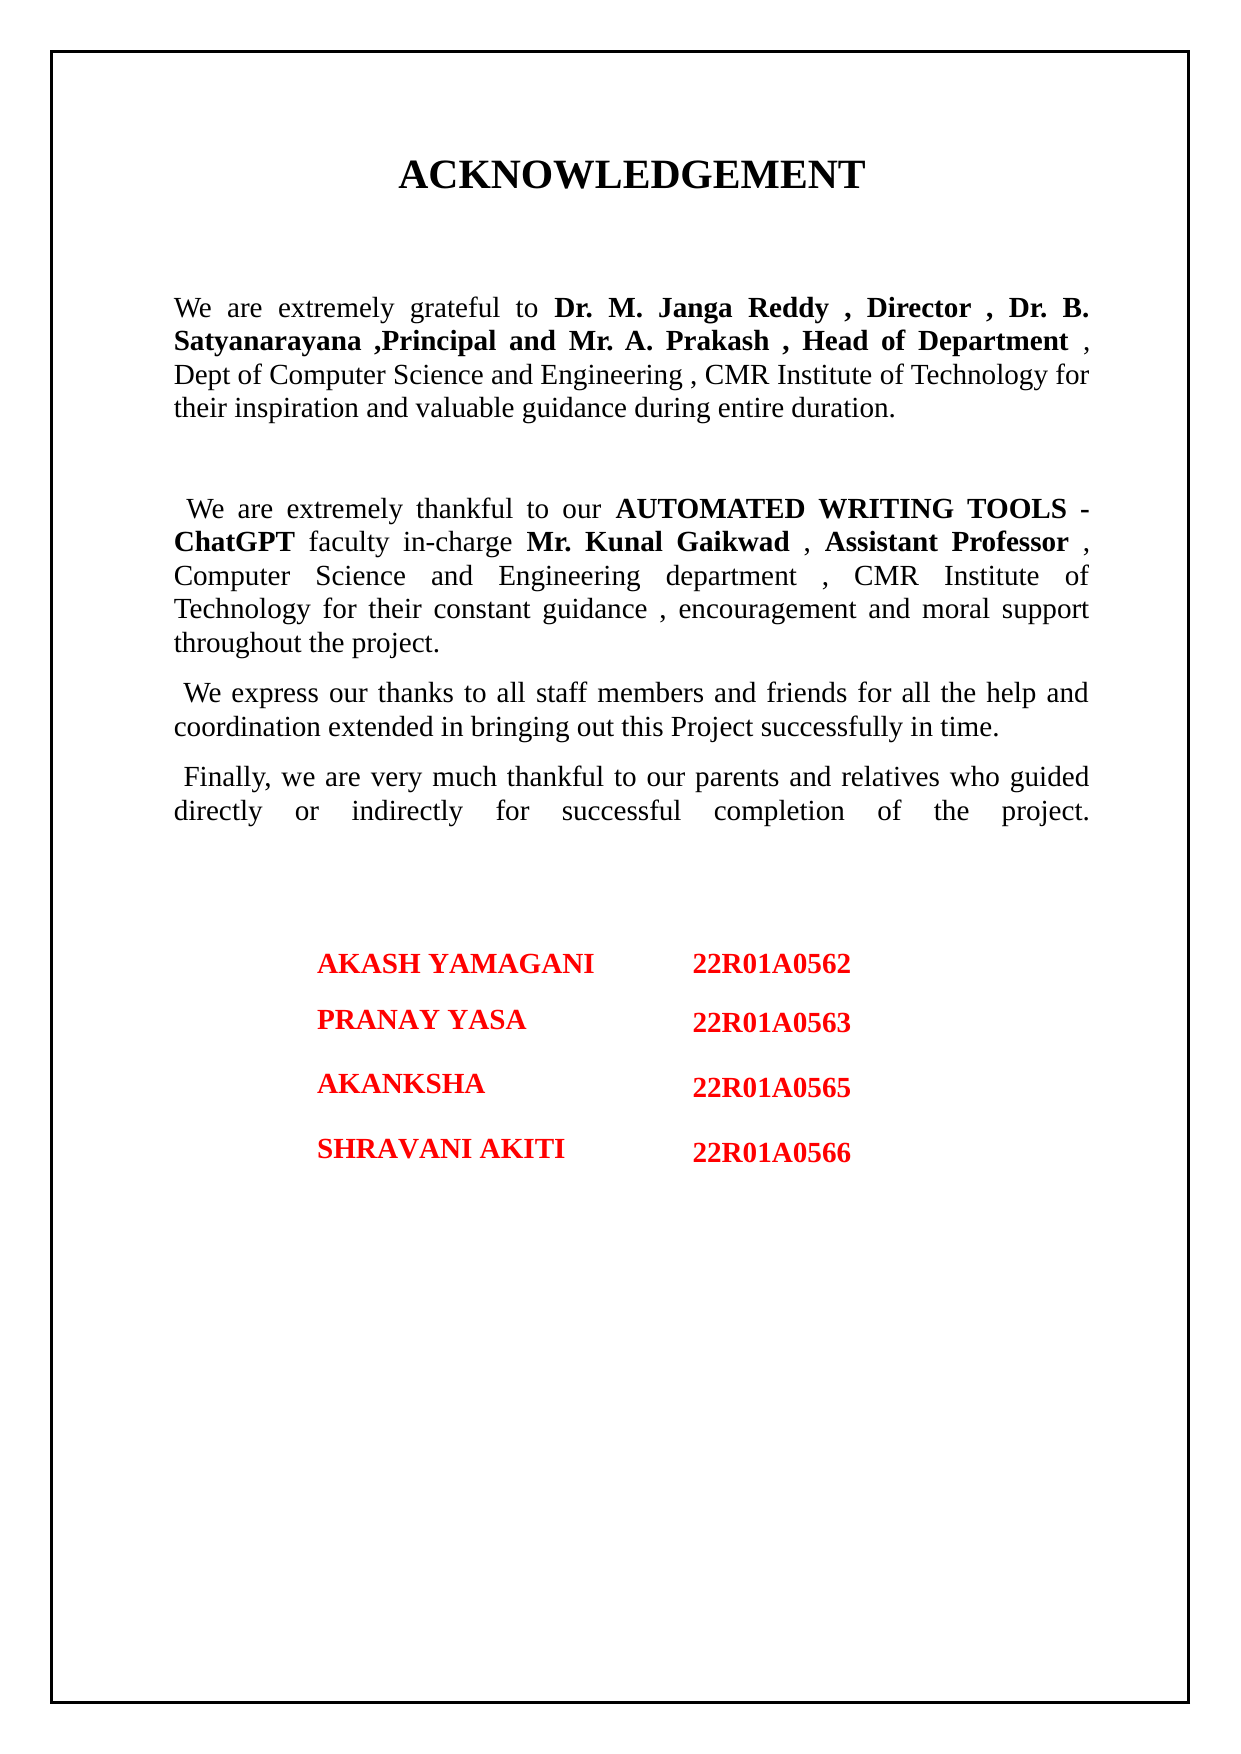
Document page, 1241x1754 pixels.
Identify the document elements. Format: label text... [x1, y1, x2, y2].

table_cell AKANKSHA [306, 1066, 681, 1131]
table_cell PRANAY YASA [306, 1003, 681, 1066]
text We are extremely thankful to our AUTOMATED WRITING TOOLS - ChatGPT faculty in-charge Mr. Kunal Gaikwad , Assistant Professor , Computer Science and Engineering department , CMR Institute of Technology for their constant guidance , encouragement and moral support throughout the project. [173, 491, 1090, 659]
table_cell 22R01A0563 [681, 1003, 935, 1066]
table_cell 22R01A0565 [681, 1066, 935, 1131]
text We are extremely grateful to Dr. M. Janga Reddy , Director , Dr. B. Satyanarayana ,Principal and Mr. A. Prakash , Head of Department , Dept of Computer Science and Engineering , CMR Institute of Technology for their inspiration and valuable guidance during entire duration. [173, 290, 1090, 424]
table_cell SHRAVANI AKITI [306, 1131, 681, 1196]
text ACKNOWLEDGEMENT [173, 150, 1090, 198]
table_cell 22R01A0566 [681, 1131, 935, 1196]
table_header 22R01A0562 [681, 946, 935, 1002]
table_header AKASH YAMAGANI [306, 946, 681, 1002]
text We express our thanks to all staff members and friends for all the help and coordination extended in bringing out this Project successfully in time. [173, 675, 1090, 742]
text Finally, we are very much thankful to our parents and relatives who guided directly or indirectly for successful completion of the project. [173, 759, 1090, 854]
